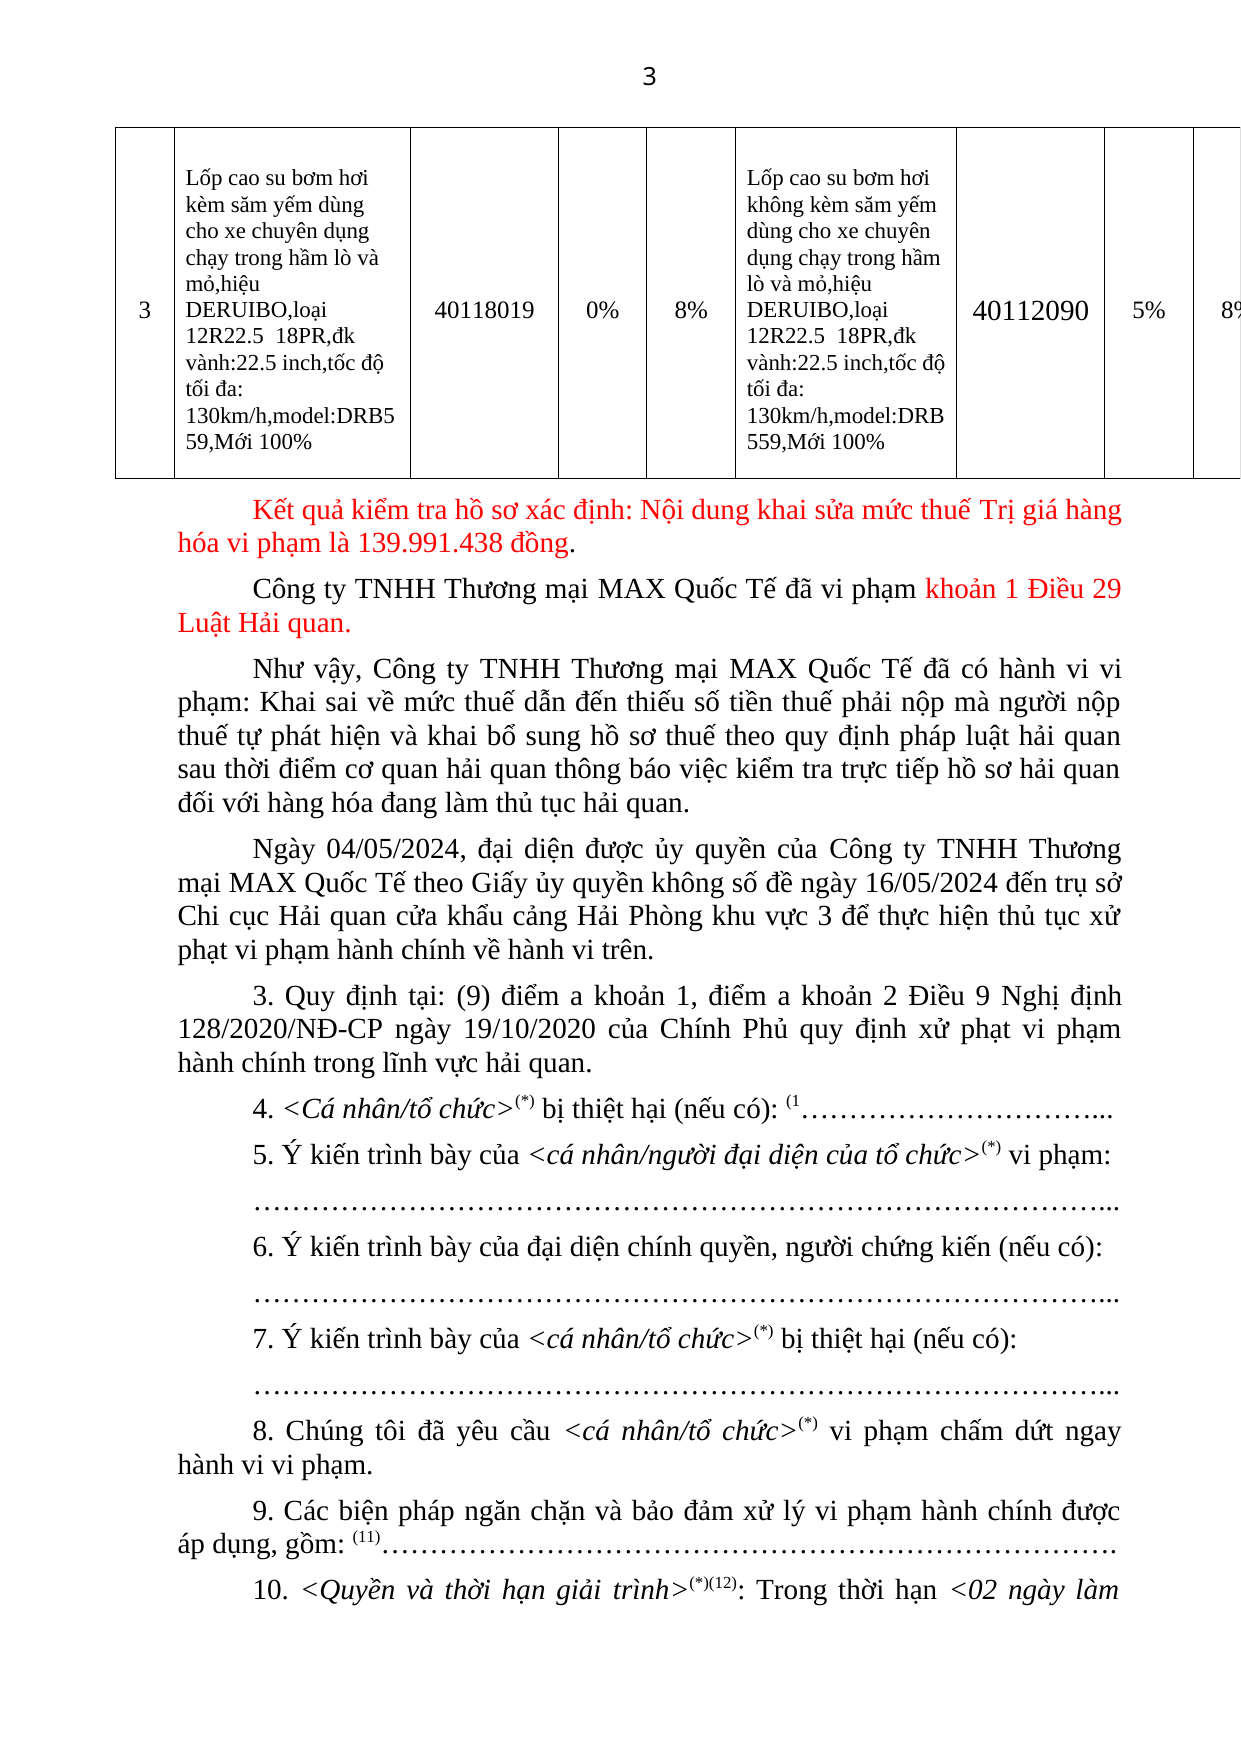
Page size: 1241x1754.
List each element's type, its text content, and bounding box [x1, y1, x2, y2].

text ……………………………………………………………………………... [177, 1183, 1122, 1217]
table_cell 5% [1105, 128, 1193, 478]
text Ngày 04/05/2024, đại diện được ủy quyền của Công ty TNHH Thương mại MAX Quốc Tế theo Giấy ủy quyền không số đề ngày 16/05/2024 đến trụ sở Chi cục Hải quan cửa khẩu cảng Hải Phòng khu vực 3 để thực hiện thủ tục xử phạt vi phạm hành chính về hành vi trên. [177, 831, 1122, 965]
table_cell Lốp cao su bơm hơi không kèm săm yếm dùng cho xe chuyên dụng chạy trong hầm lò và mỏ,hiệu DERUIBO,loại 12R22.5 18PR,đk vành:22.5 inch,tốc độ tối đa: 130km/h,model:DRB559,Mới 100% [736, 128, 956, 478]
table_cell 0% [559, 128, 646, 478]
text 9. Các biện pháp ngăn chặn và bảo đảm xử lý vi phạm hành chính được áp dụng, gồm: (11)…………………………………………………………………. [177, 1493, 1122, 1560]
text 5. Ý kiến trình bày của <cá nhân/người đại diện của tổ chức>(*) vi phạm: [177, 1137, 1122, 1171]
text ……………………………………………………………………………... [177, 1367, 1122, 1401]
text 8. Chúng tôi đã yêu cầu <cá nhân/tổ chức>(*) vi phạm chấm dứt ngay hành vi vi phạm. [177, 1413, 1122, 1480]
table_cell 40112090 [957, 128, 1104, 478]
table_cell 8% [1194, 128, 1240, 478]
text 4. <Cá nhân/tổ chức>(*) bị thiệt hại (nếu có): (1…………………………... [177, 1091, 1122, 1124]
text ……………………………………………………………………………... [177, 1275, 1122, 1309]
text Như vậy, Công ty TNHH Thương mại MAX Quốc Tế đã có hành vi vi phạm: Khai sai về mức thuế dẫn đến thiếu số tiền thuế phải nộp mà người nộp thuế tự phát hiện và khai bổ sung hồ sơ thuế theo quy định pháp luật hải quan sau thời điểm cơ quan hải quan thông báo việc kiểm tra trực tiếp hồ sơ hải quan đối với hàng hóa đang làm thủ tục hải quan. [177, 651, 1122, 819]
text 7. Ý kiến trình bày của <cá nhân/tổ chức>(*) bị thiệt hại (nếu có): [177, 1321, 1122, 1355]
table_cell 3 [116, 128, 174, 478]
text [177, 1572, 1122, 1606]
text Kết quả kiểm tra hồ sơ xác định: Nội dung khai sửa mức thuế Trị giá hàng hóa vi phạm là 139.991.438 đồng. [177, 492, 1122, 559]
table_cell 8% [647, 128, 735, 478]
text 6. Ý kiến trình bày của đại diện chính quyền, người chứng kiến (nếu có): [177, 1229, 1122, 1263]
table_cell 40118019 [411, 128, 558, 478]
table_cell Lốp cao su bơm hơi kèm săm yếm dùng cho xe chuyên dụng chạy trong hầm lò và mỏ,hiệu DERUIBO,loại 12R22.5 18PR,đk vành:22.5 inch,tốc độ tối đa: 130km/h,model:DRB559,Mới 100% [175, 128, 410, 478]
text Công ty TNHH Thương mại MAX Quốc Tế đã vi phạm khoản 1 Điều 29 Luật Hải quan. [177, 571, 1122, 638]
text 3. Quy định tại: (9) điểm a khoản 1, điểm a khoản 2 Điều 9 Nghị định 128/2020/NĐ-CP ngày 19/10/2020 của Chính Phủ quy định xử phạt vi phạm hành chính trong lĩnh vực hải quan. [177, 978, 1122, 1078]
